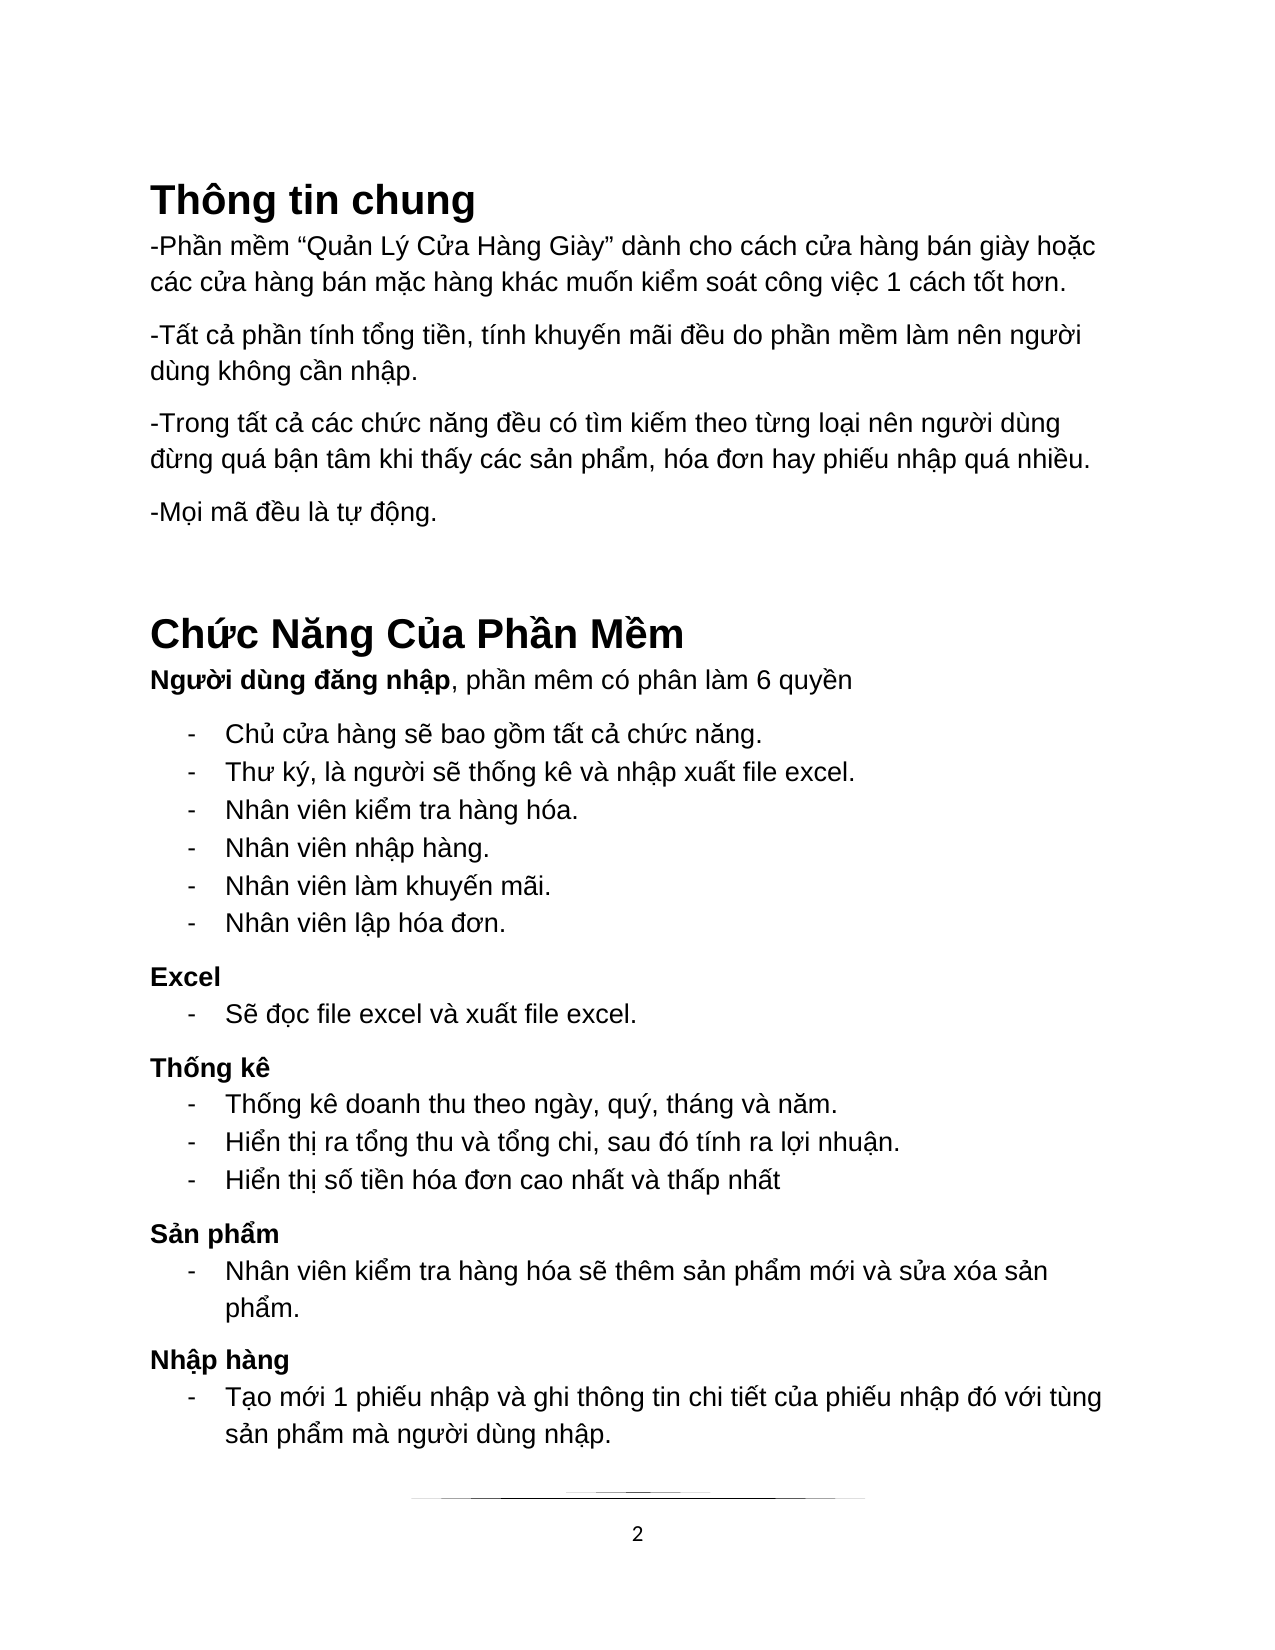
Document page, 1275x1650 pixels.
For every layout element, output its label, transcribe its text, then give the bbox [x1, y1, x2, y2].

list Nhân viên nhập hàng. [187, 831, 1125, 864]
list Thư ký, là người sẽ thống kê và nhập xuất file excel. [187, 755, 1125, 788]
list Hiển thị ra tổng thu và tổng chi, sau đó tính ra lợi nhuận. [187, 1126, 1125, 1158]
list Tạo mới 1 phiếu nhập và ghi thông tin chi tiết của phiếu nhập đó với tùng sản phẩm mà người dùng nhập. [187, 1380, 1125, 1449]
list Nhân viên làm khuyến mãi. [187, 869, 1125, 902]
subtitle Thông tin chung [150, 175, 1125, 223]
subtitle Thống kê [150, 1052, 1125, 1083]
text -Mọi mã đều là tự động. [150, 496, 1125, 527]
list Thống kê doanh thu theo ngày, quý, tháng và năm. [187, 1088, 1125, 1121]
text -Trong tất cả các chức năng đều có tìm kiếm theo từng loại nên người dùng đừng quá bận tâm khi thấy các sản phẩm, hóa đơn hay phiếu nhập quá nhiều. [150, 407, 1125, 474]
subtitle Excel [150, 961, 1125, 992]
subtitle Chức Năng Của Phần Mềm [150, 609, 1125, 657]
list Sẽ đọc file excel và xuất file excel. [187, 997, 1125, 1030]
text -Tất cả phần tính tổng tiền, tính khuyến mãi đều do phần mềm làm nên người dùng không cần nhập. [150, 319, 1125, 386]
subtitle Sản phẩm [150, 1218, 1125, 1249]
list Chủ cửa hàng sẽ bao gồm tất cả chức năng. [187, 717, 1125, 750]
text -Phần mềm “Quản Lý Cửa Hàng Giày” dành cho cách cửa hàng bán giày hoặc các cửa hàng bán mặc hàng khác muốn kiểm soát công việc 1 cách tốt hơn. [150, 230, 1125, 297]
list Nhân viên kiểm tra hàng hóa. [187, 793, 1125, 826]
text Người dùng đăng nhập, phần mêm có phân làm 6 quyền [150, 664, 1125, 696]
list Nhân viên kiểm tra hàng hóa sẽ thêm sản phẩm mới và sửa xóa sản phẩm. [187, 1254, 1125, 1323]
list Hiển thị số tiền hóa đơn cao nhất và thấp nhất [187, 1163, 1125, 1196]
subtitle Nhập hàng [150, 1344, 1125, 1376]
list Nhân viên lập hóa đơn. [187, 907, 1125, 939]
